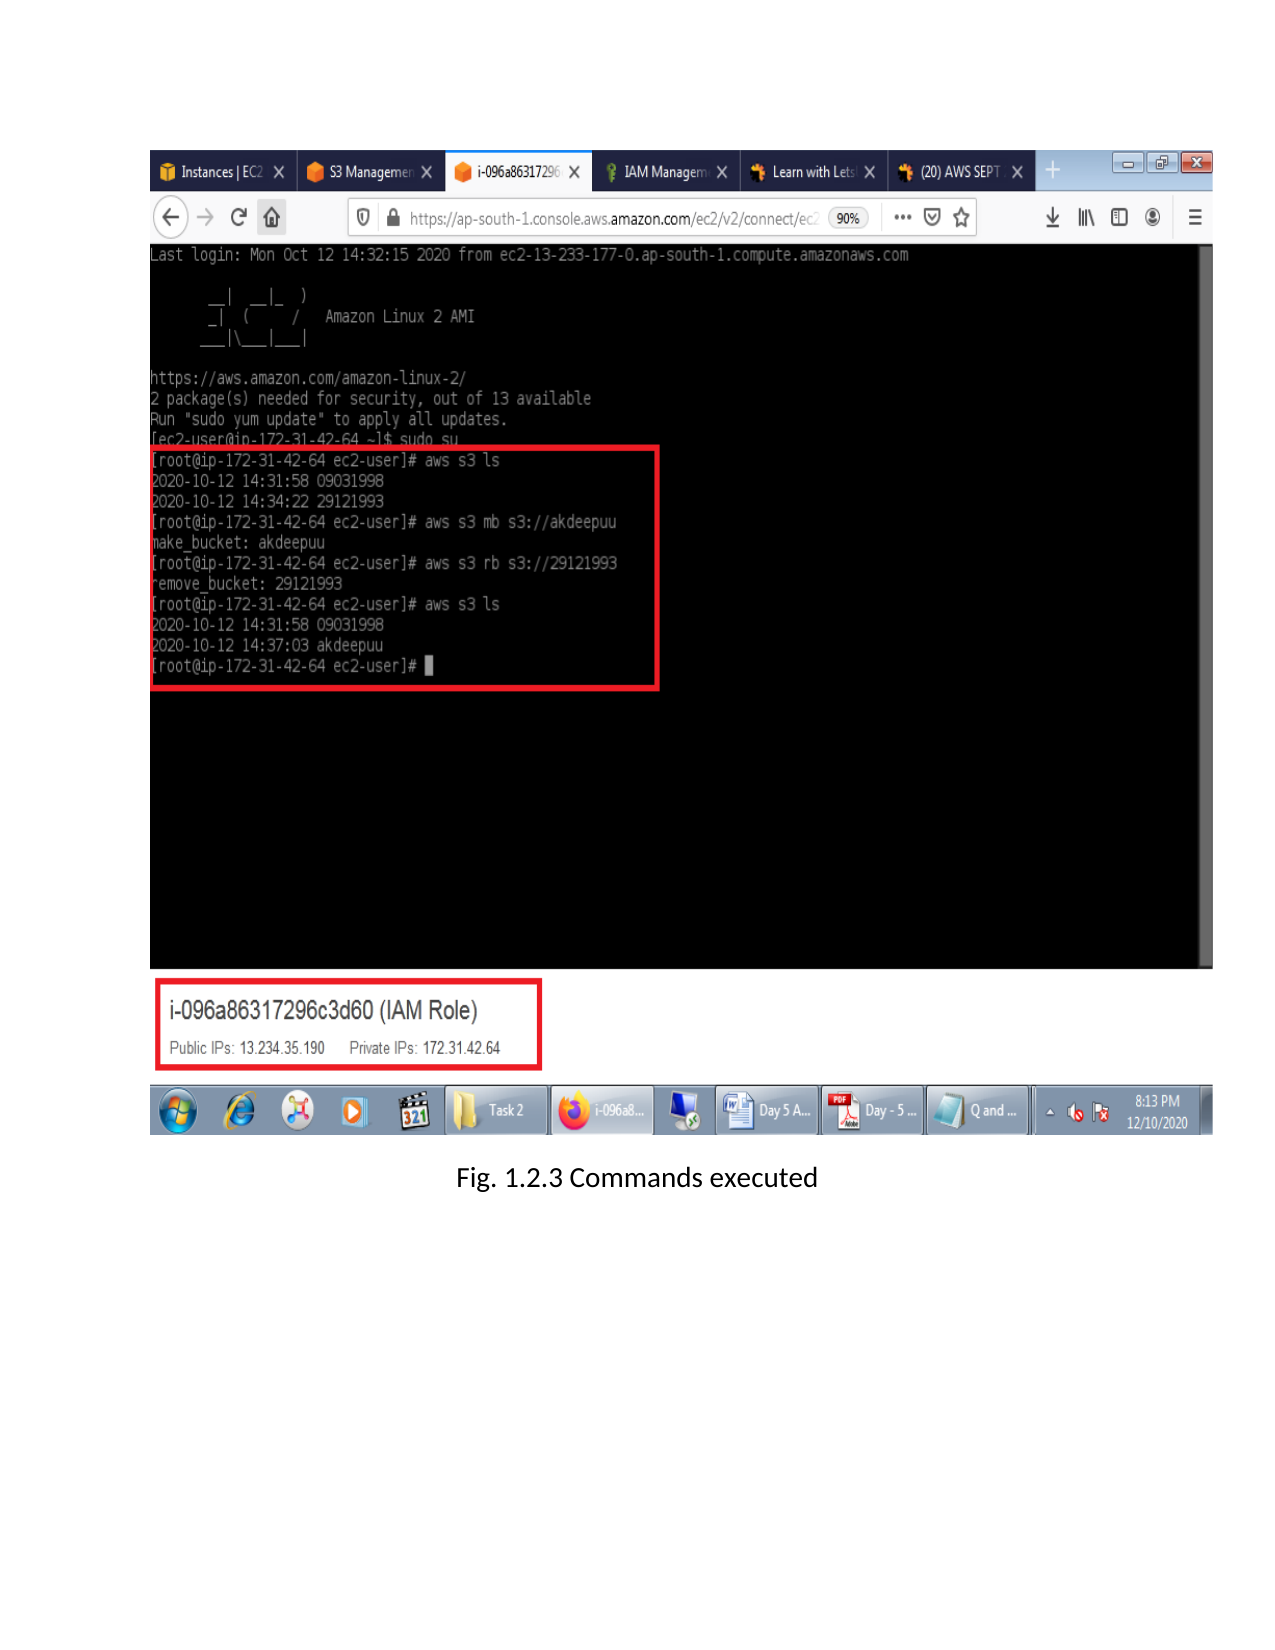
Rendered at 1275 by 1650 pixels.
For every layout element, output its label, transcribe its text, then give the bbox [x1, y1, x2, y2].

picture [150, 150, 1213, 1135]
text Fig. 1.2.3 Commands executed [150, 1159, 1125, 1195]
